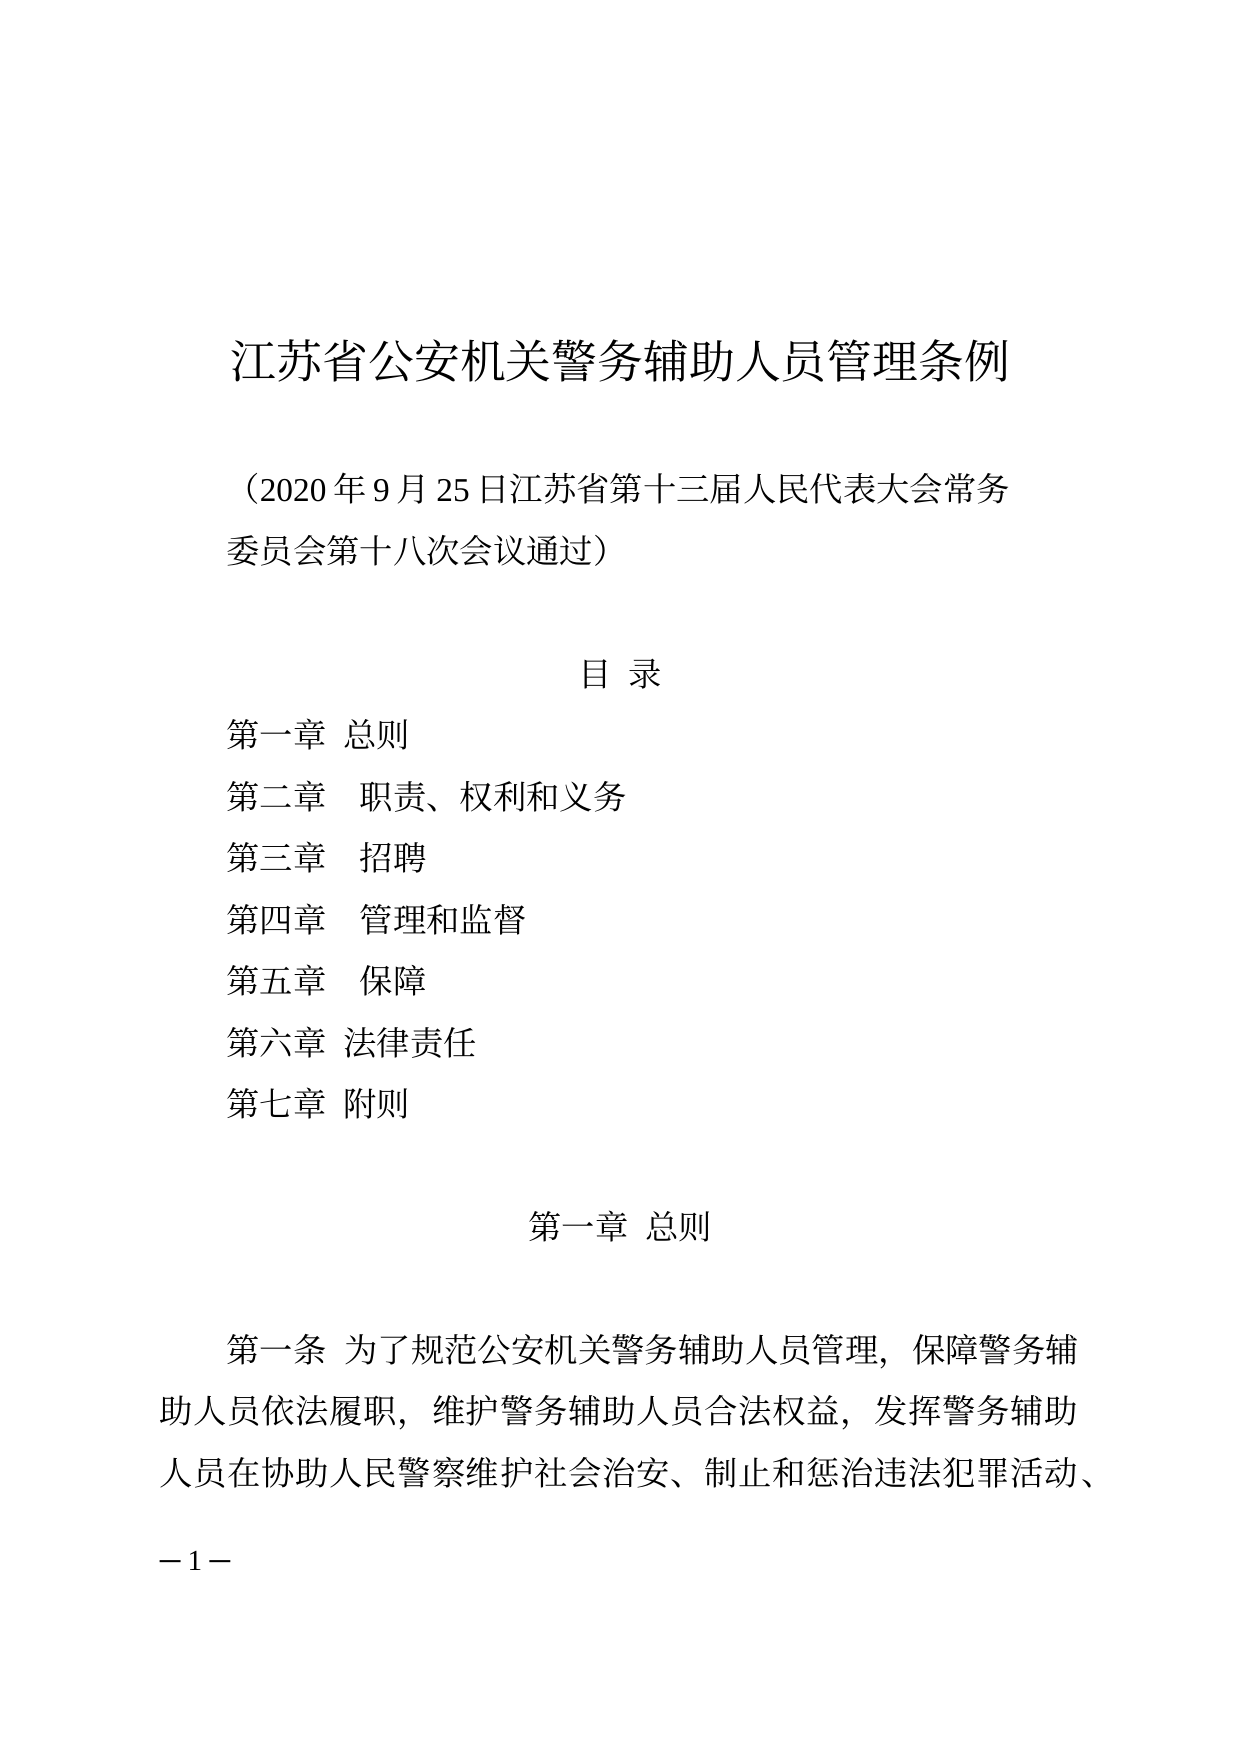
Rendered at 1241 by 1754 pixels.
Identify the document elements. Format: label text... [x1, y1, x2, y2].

text （2020年9月25日江苏省第十三届人民代表大会常务委员会第十八次会议通过） [226, 453, 1014, 576]
text 目 录 [159, 637, 1081, 698]
text 第一章 总则 [159, 1190, 1081, 1252]
text 第五章 保障 [159, 944, 1081, 1006]
text 第六章 法律责任 [159, 1006, 1081, 1067]
text 第二章 职责、权利和义务 [159, 760, 1081, 821]
text 第三章 招聘 [159, 821, 1081, 883]
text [159, 1313, 1081, 1497]
text 第一章 总则 [159, 698, 1081, 760]
text 第四章 管理和监督 [159, 883, 1081, 944]
text 第七章 附则 [159, 1067, 1081, 1129]
text 江苏省公安机关警务辅助人员管理条例 [159, 330, 1081, 391]
